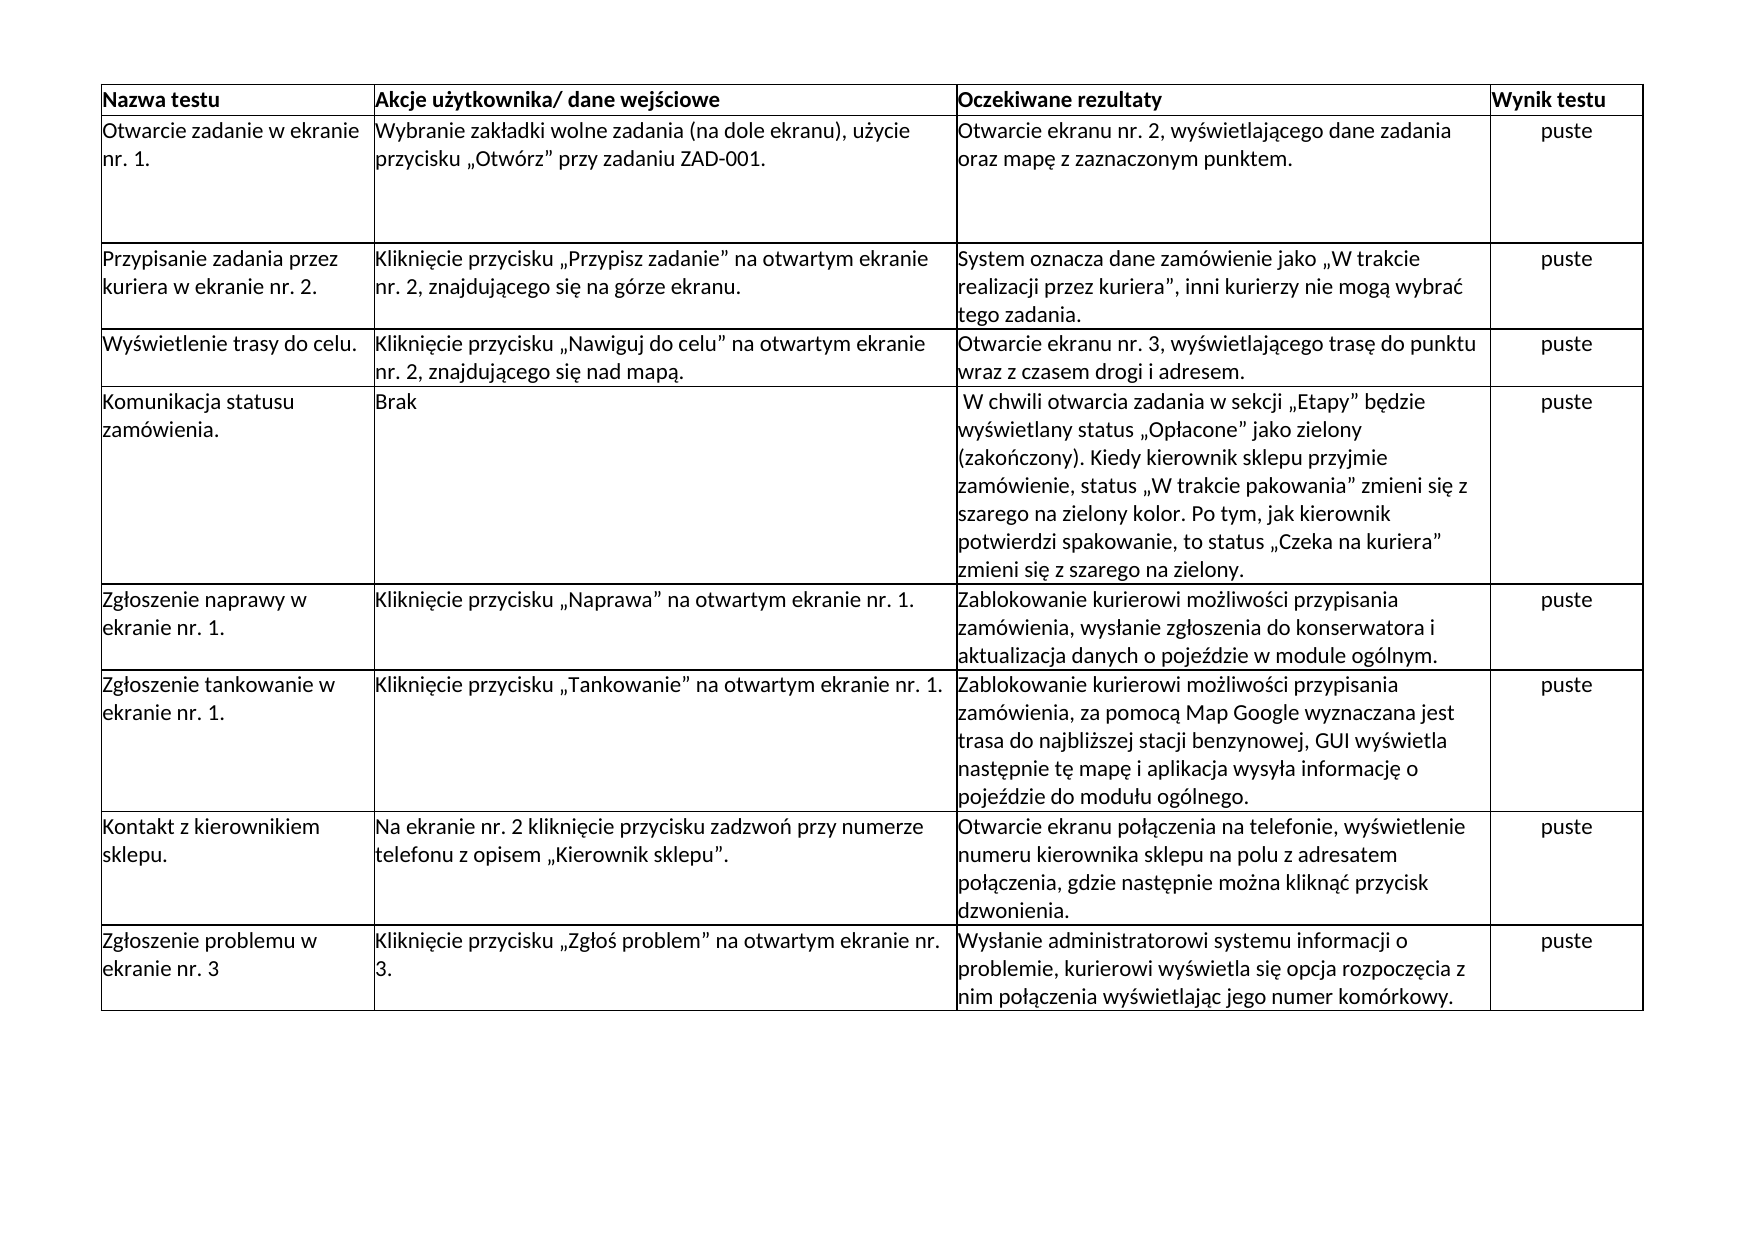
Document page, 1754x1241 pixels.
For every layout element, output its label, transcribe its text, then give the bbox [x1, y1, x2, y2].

table_cell puste [1491, 116, 1642, 242]
table_cell Kliknięcie przycisku „Nawiguj do celu” na otwartym ekranie nr. 2, znajdującego się nad mapą. [375, 330, 956, 386]
table_cell Zablokowanie kurierowi możliwości przypisania zamówienia, za pomocą Map Google wyznaczana jest trasa do najbliższej stacji benzynowej, GUI wyświetla następnie tę mapę i aplikacja wysyła informację o pojeździe do modułu ogólnego. [958, 671, 1490, 811]
table_cell Zablokowanie kurierowi możliwości przypisania zamówienia, wysłanie zgłoszenia do konserwatora i aktualizacja danych o pojeździe w module ogólnym. [958, 585, 1490, 669]
table_cell System oznacza dane zamówienie jako „W trakcie realizacji przez kuriera”, inni kurierzy nie mogą wybrać tego zadania. [958, 244, 1490, 328]
table_cell puste [1491, 671, 1642, 811]
table_cell Otwarcie zadanie w ekranie nr. 1. [102, 116, 374, 242]
table_cell Na ekranie nr. 2 kliknięcie przycisku zadzwoń przy numerze telefonu z opisem „Kierownik sklepu”. [375, 812, 956, 924]
table_cell Wyświetlenie trasy do celu. [102, 330, 374, 386]
table_cell Kliknięcie przycisku „Przypisz zadanie” na otwartym ekranie nr. 2, znajdującego się na górze ekranu. [375, 244, 956, 328]
table_cell puste [1491, 330, 1642, 386]
table_cell puste [1491, 244, 1642, 328]
table_header Oczekiwane rezultaty [958, 85, 1490, 115]
table_cell Zgłoszenie tankowanie w ekranie nr. 1. [102, 671, 374, 811]
table_cell puste [1491, 387, 1642, 583]
table_cell Kliknięcie przycisku „Tankowanie” na otwartym ekranie nr. 1. [375, 671, 956, 811]
table_cell W chwili otwarcia zadania w sekcji „Etapy” będzie wyświetlany status „Opłacone” jako zielony (zakończony). Kiedy kierownik sklepu przyjmie zamówienie, status „W trakcie pakowania” zmieni się z szarego na zielony kolor. Po tym, jak kierownik potwierdzi spakowanie, to status „Czeka na kuriera” zmieni się z szarego na zielony. [958, 387, 1490, 583]
table_header Akcje użytkownika/ dane wejściowe [375, 85, 956, 115]
table_header Wynik testu [1491, 85, 1642, 115]
table_cell Otwarcie ekranu nr. 2, wyświetlającego dane zadania oraz mapę z zaznaczonym punktem. [958, 116, 1490, 242]
table_cell Zgłoszenie naprawy w ekranie nr. 1. [102, 585, 374, 669]
table_cell Kliknięcie przycisku „Zgłoś problem” na otwartym ekranie nr. 3. [375, 926, 956, 1010]
table_cell puste [1491, 585, 1642, 669]
table_cell Otwarcie ekranu połączenia na telefonie, wyświetlenie numeru kierownika sklepu na polu z adresatem połączenia, gdzie następnie można kliknąć przycisk dzwonienia. [958, 812, 1490, 924]
table_cell Komunikacja statusu zamówienia. [102, 387, 374, 583]
table_cell Otwarcie ekranu nr. 3, wyświetlającego trasę do punktu wraz z czasem drogi i adresem. [958, 330, 1490, 386]
table_cell Kliknięcie przycisku „Naprawa” na otwartym ekranie nr. 1. [375, 585, 956, 669]
table_cell Wysłanie administratorowi systemu informacji o problemie, kurierowi wyświetla się opcja rozpoczęcia z nim połączenia wyświetlając jego numer komórkowy. [958, 926, 1490, 1010]
table_header Nazwa testu [102, 85, 374, 115]
table_cell Wybranie zakładki wolne zadania (na dole ekranu), użycie przycisku „Otwórz” przy zadaniu ZAD-001. [375, 116, 956, 242]
table_cell Kontakt z kierownikiem sklepu. [102, 812, 374, 924]
table_cell Przypisanie zadania przez kuriera w ekranie nr. 2. [102, 244, 374, 328]
table_cell Brak [375, 387, 956, 583]
table_cell puste [1491, 812, 1642, 924]
table_cell Zgłoszenie problemu w ekranie nr. 3 [102, 926, 374, 1010]
table_cell puste [1491, 926, 1642, 1010]
